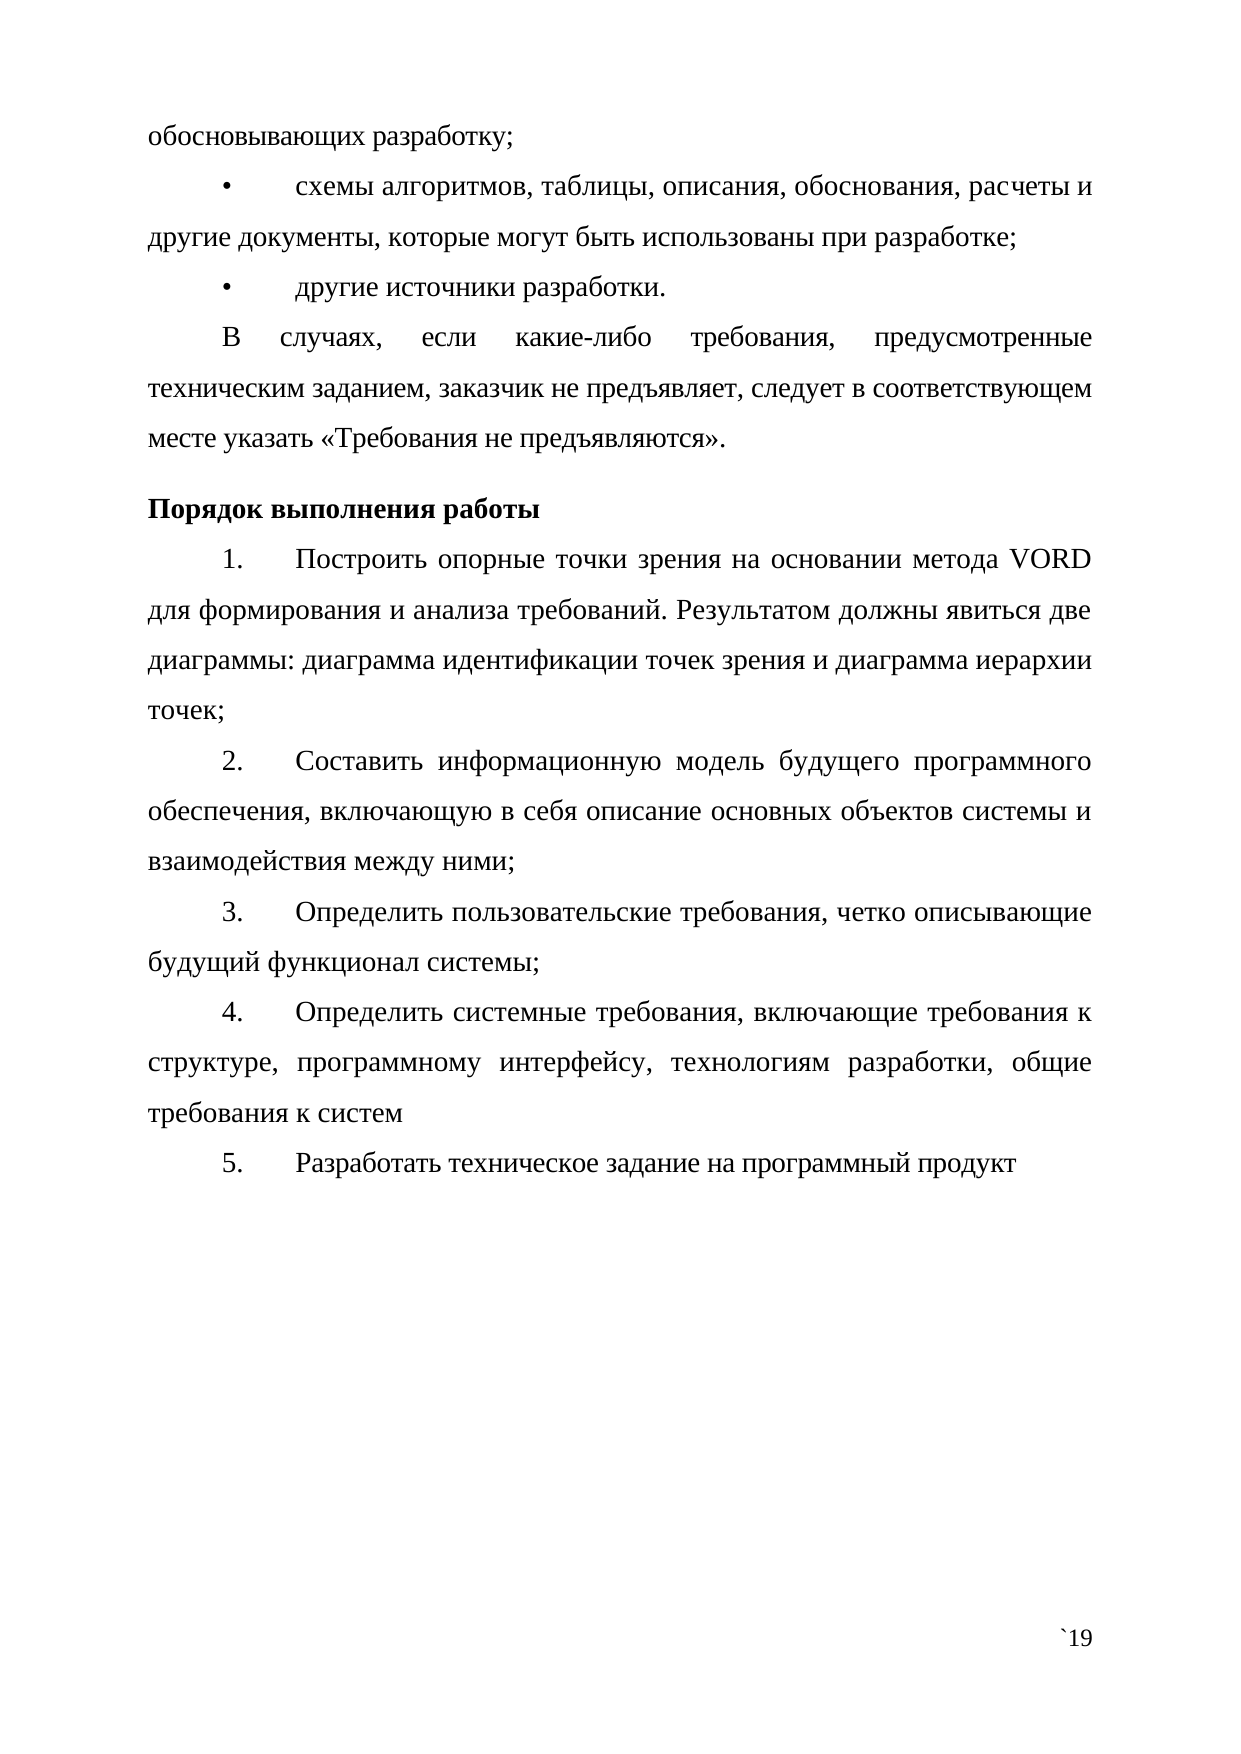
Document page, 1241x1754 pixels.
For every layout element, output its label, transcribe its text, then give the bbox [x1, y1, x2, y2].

list другие источники разработки. [148, 269, 1092, 303]
list Определить пользовательские требования, четко описывающие будущий функционал системы; [148, 894, 1092, 977]
subtitle Порядок выполнения работы [148, 491, 1092, 525]
list схемы алгоритмов, таблицы, описания, обоснования, расчеты и другие документы, которые могут быть использованы при разработке; [148, 168, 1092, 252]
list Определить системные требования, включающие требования к структуре, программному интерфейсу, технологиям разработки, общие требования к систем [148, 994, 1092, 1128]
list Построить опорные точки зрения на основании метода VORD для формирования и анализа требований. Результатом должны явиться две диаграммы: диаграмма идентификации точек зрения и диаграмма иерархии точек; [148, 541, 1092, 726]
list Разработать техническое задание на программный продукт [148, 1145, 1092, 1179]
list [148, 118, 1092, 152]
text В случаях, если какие-либо требования, предусмотренные техническим заданием, заказчик не предъявляет, следует в соответствующем месте указать «Требования не предъявляются». [148, 319, 1092, 453]
list Составить информационную модель будущего программного обеспечения, включающую в себя описание основных объектов системы и взаимодействия между ними; [148, 743, 1092, 877]
